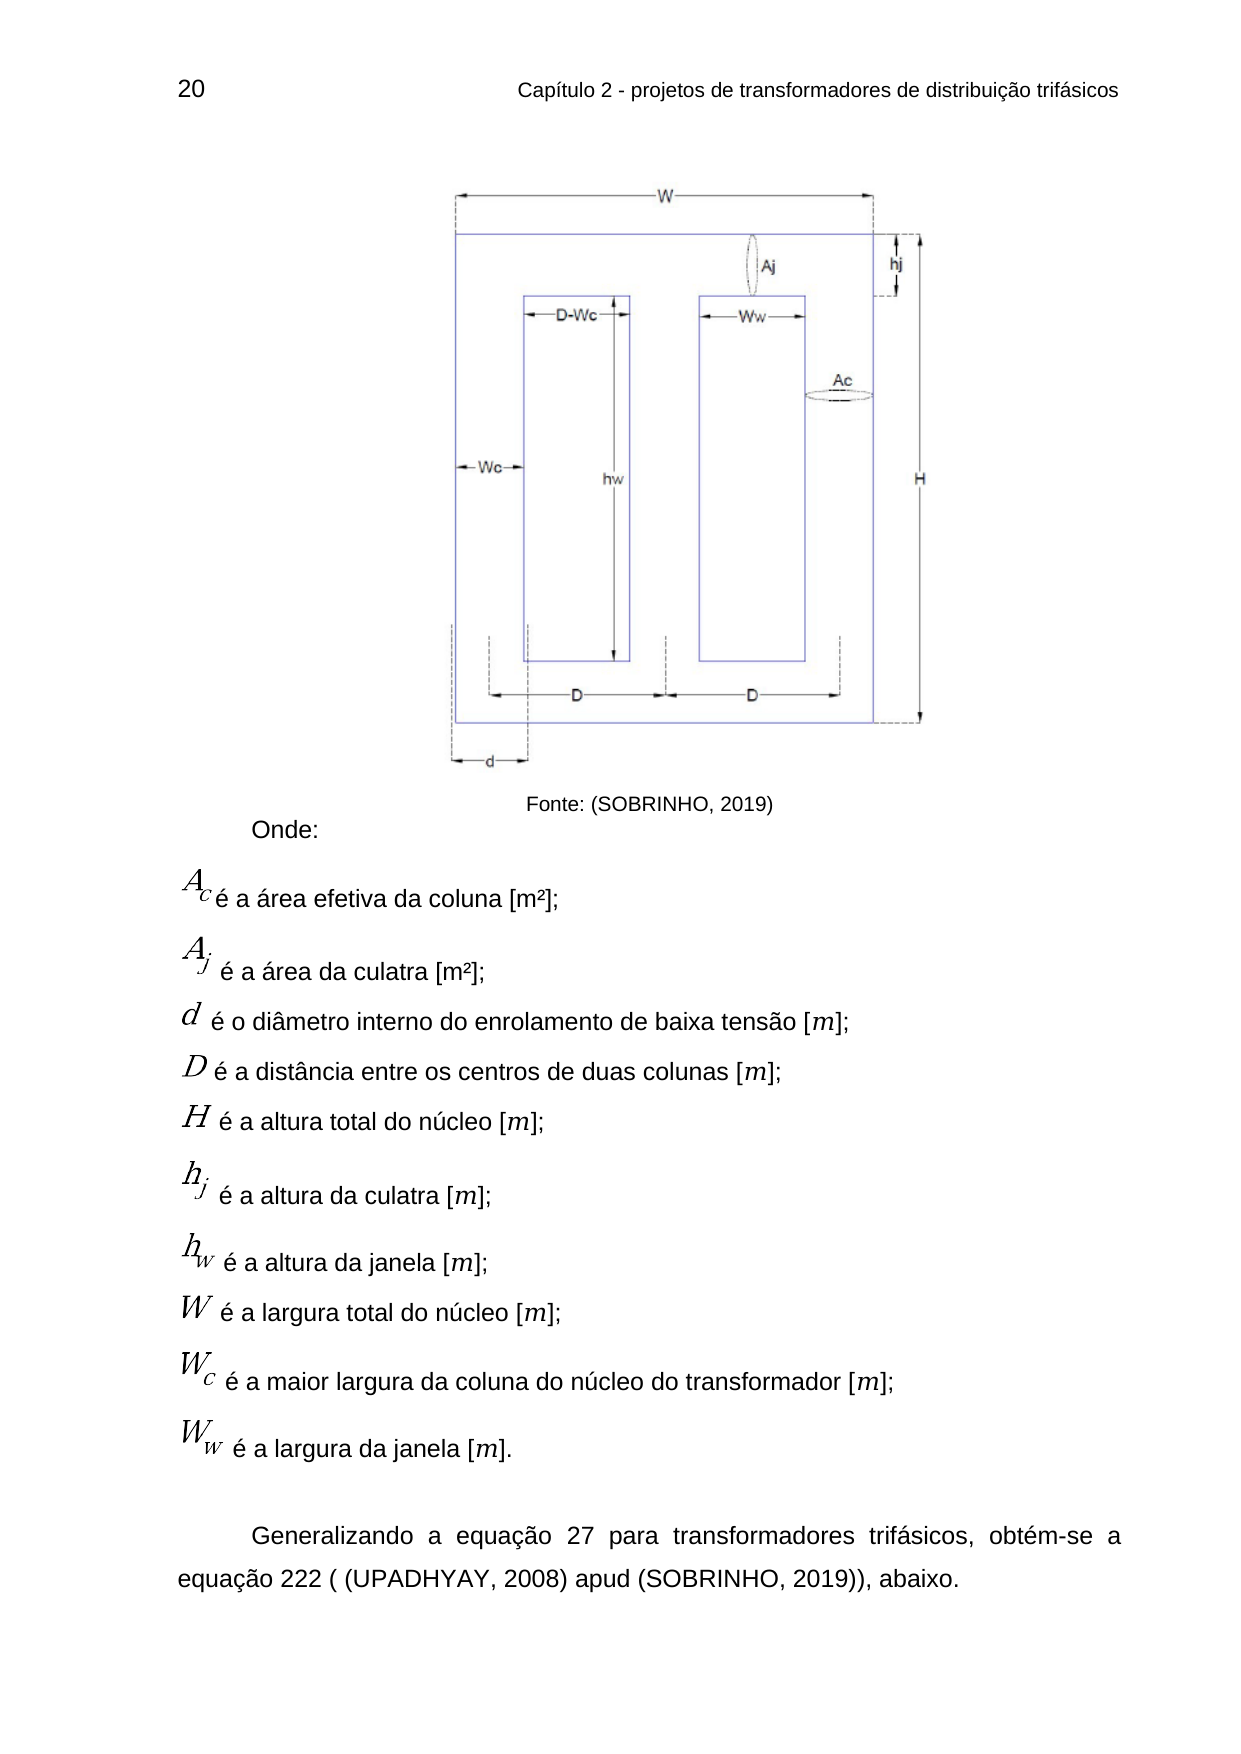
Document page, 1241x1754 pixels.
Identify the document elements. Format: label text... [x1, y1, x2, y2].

text é a largura da janela [𝑚]. [177, 1411, 1122, 1463]
text Fonte: [177, 792, 1122, 816]
text é a altura total do núcleo [𝑚]; [177, 1101, 1122, 1136]
text é o diâmetro interno do enrolamento de baixa tensão [𝑚]; [177, 999, 1122, 1036]
text é a distância entre os centros de duas colunas [𝑚]; [177, 1051, 1122, 1086]
text é a altura da janela [𝑚]; [177, 1224, 1122, 1277]
text Generalizando a equação para transformadores trifásicos, obtém-se a equação ( apud ), abaixo. [177, 1521, 1122, 1593]
picture [428, 177, 945, 778]
text Onde: [177, 816, 1122, 844]
text é a maior largura da coluna do núcleo do transformador [𝑚]; [177, 1342, 1122, 1396]
text é a largura total do núcleo [𝑚]; [177, 1292, 1122, 1327]
text é a altura da culatra [𝑚]; [177, 1151, 1122, 1209]
text é a área da culatra [m²]; [177, 927, 1122, 985]
text é a área efetiva da coluna [m²]; [177, 859, 1122, 912]
